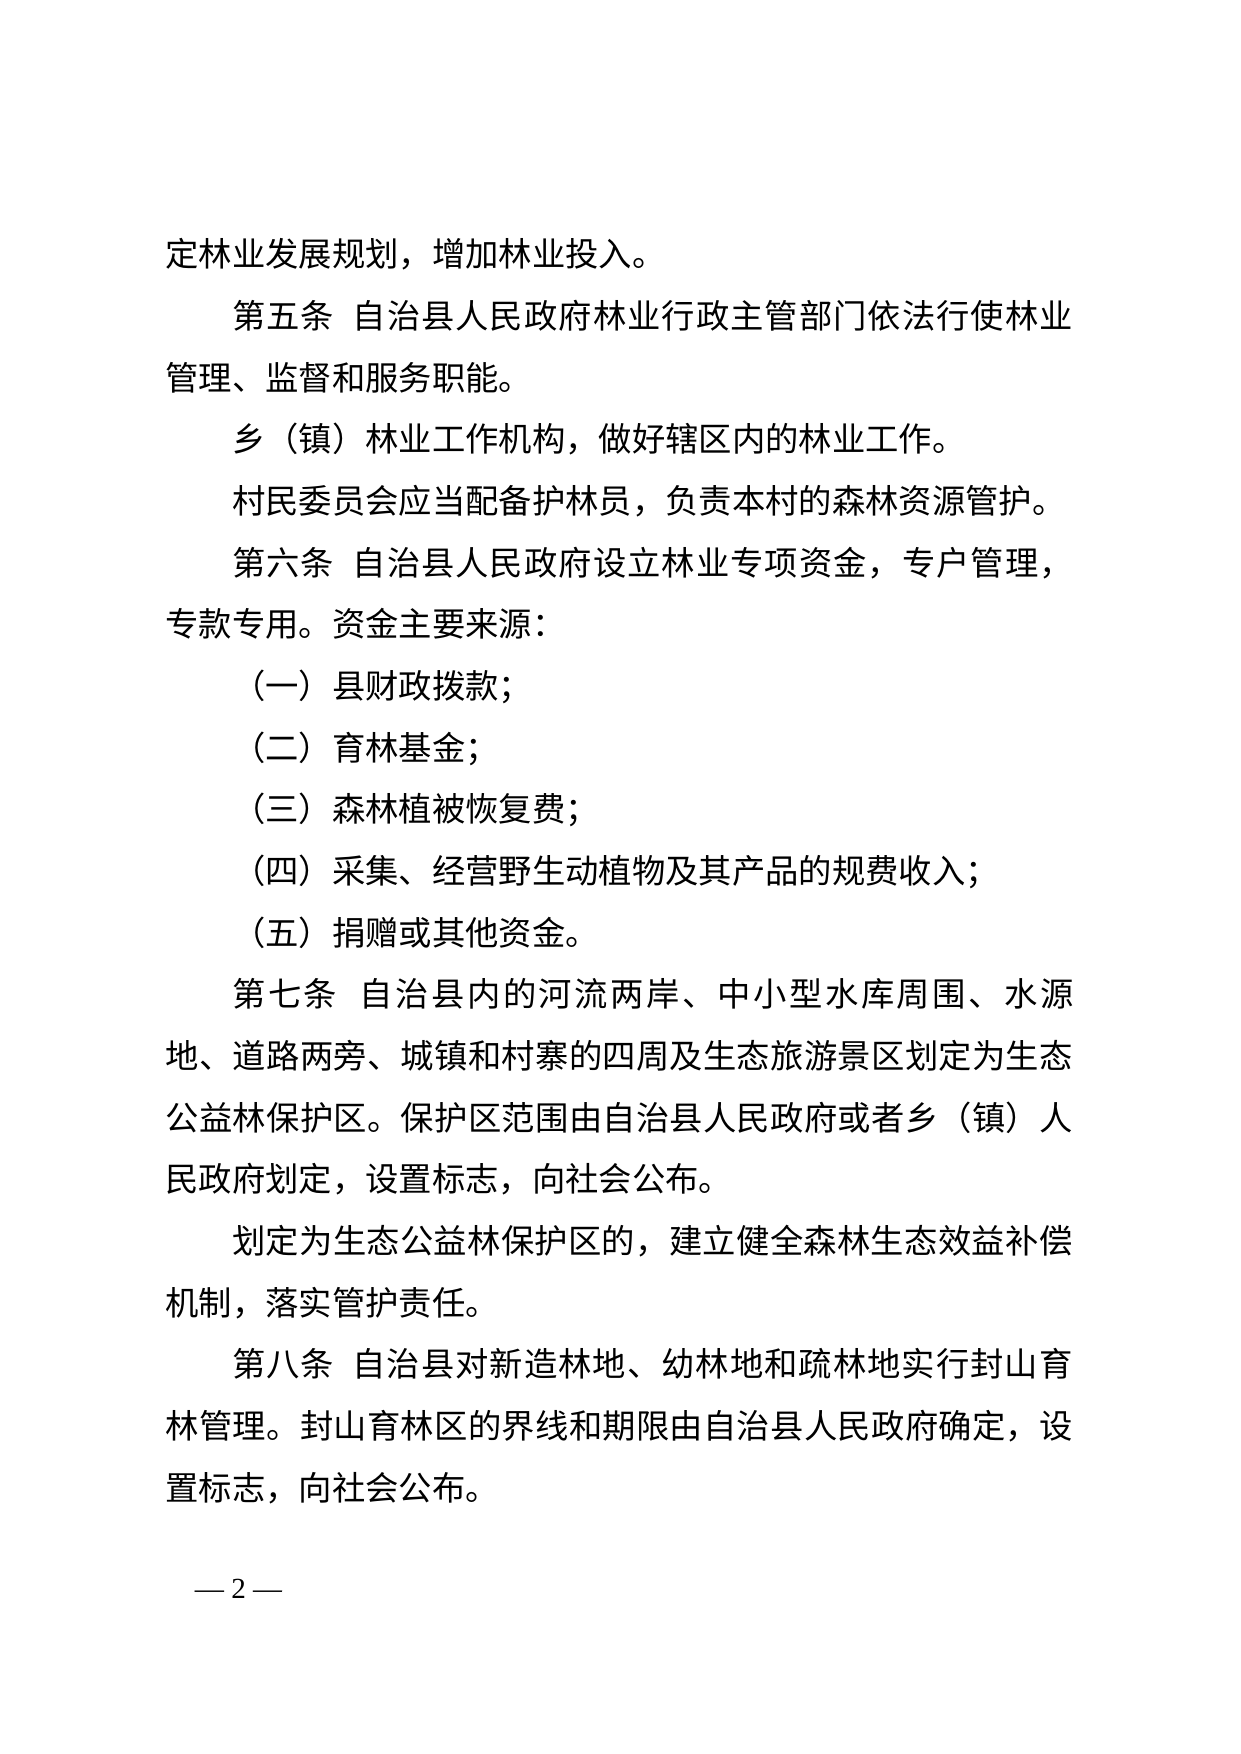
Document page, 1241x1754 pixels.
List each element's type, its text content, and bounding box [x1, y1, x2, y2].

text 乡（镇）林业工作机构，做好辖区内的林业工作。 [165, 402, 1075, 464]
text 划定为生态公益林保护区的，建立健全森林生态效益补偿机制，落实管护责任。 [165, 1204, 1075, 1327]
text 第六条 自治县人民政府设立林业专项资金，专户管理，专款专用。资金主要来源： [165, 526, 1075, 649]
text （四）采集、经营野生动植物及其产品的规费收入； [165, 834, 1075, 896]
text （二）育林基金； [165, 711, 1075, 772]
text （五）捐赠或其他资金。 [165, 896, 1075, 957]
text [165, 217, 1075, 279]
text （三）森林植被恢复费； [165, 772, 1075, 834]
text 第七条 自治县内的河流两岸、中小型水库周围、水源地、道路两旁、城镇和村寨的四周及生态旅游景区划定为生态公益林保护区。保护区范围由自治县人民政府或者乡（镇）人民政府划定，设置标志，向社会公布。 [165, 957, 1075, 1204]
text 第八条 自治县对新造林地、幼林地和疏林地实行封山育林管理。封山育林区的界线和期限由自治县人民政府确定，设置标志，向社会公布。 [165, 1327, 1075, 1512]
text 村民委员会应当配备护林员，负责本村的森林资源管护。 [165, 464, 1075, 526]
text 第五条 自治县人民政府林业行政主管部门依法行使林业管理、监督和服务职能。 [165, 279, 1075, 402]
text （一）县财政拨款； [165, 649, 1075, 711]
